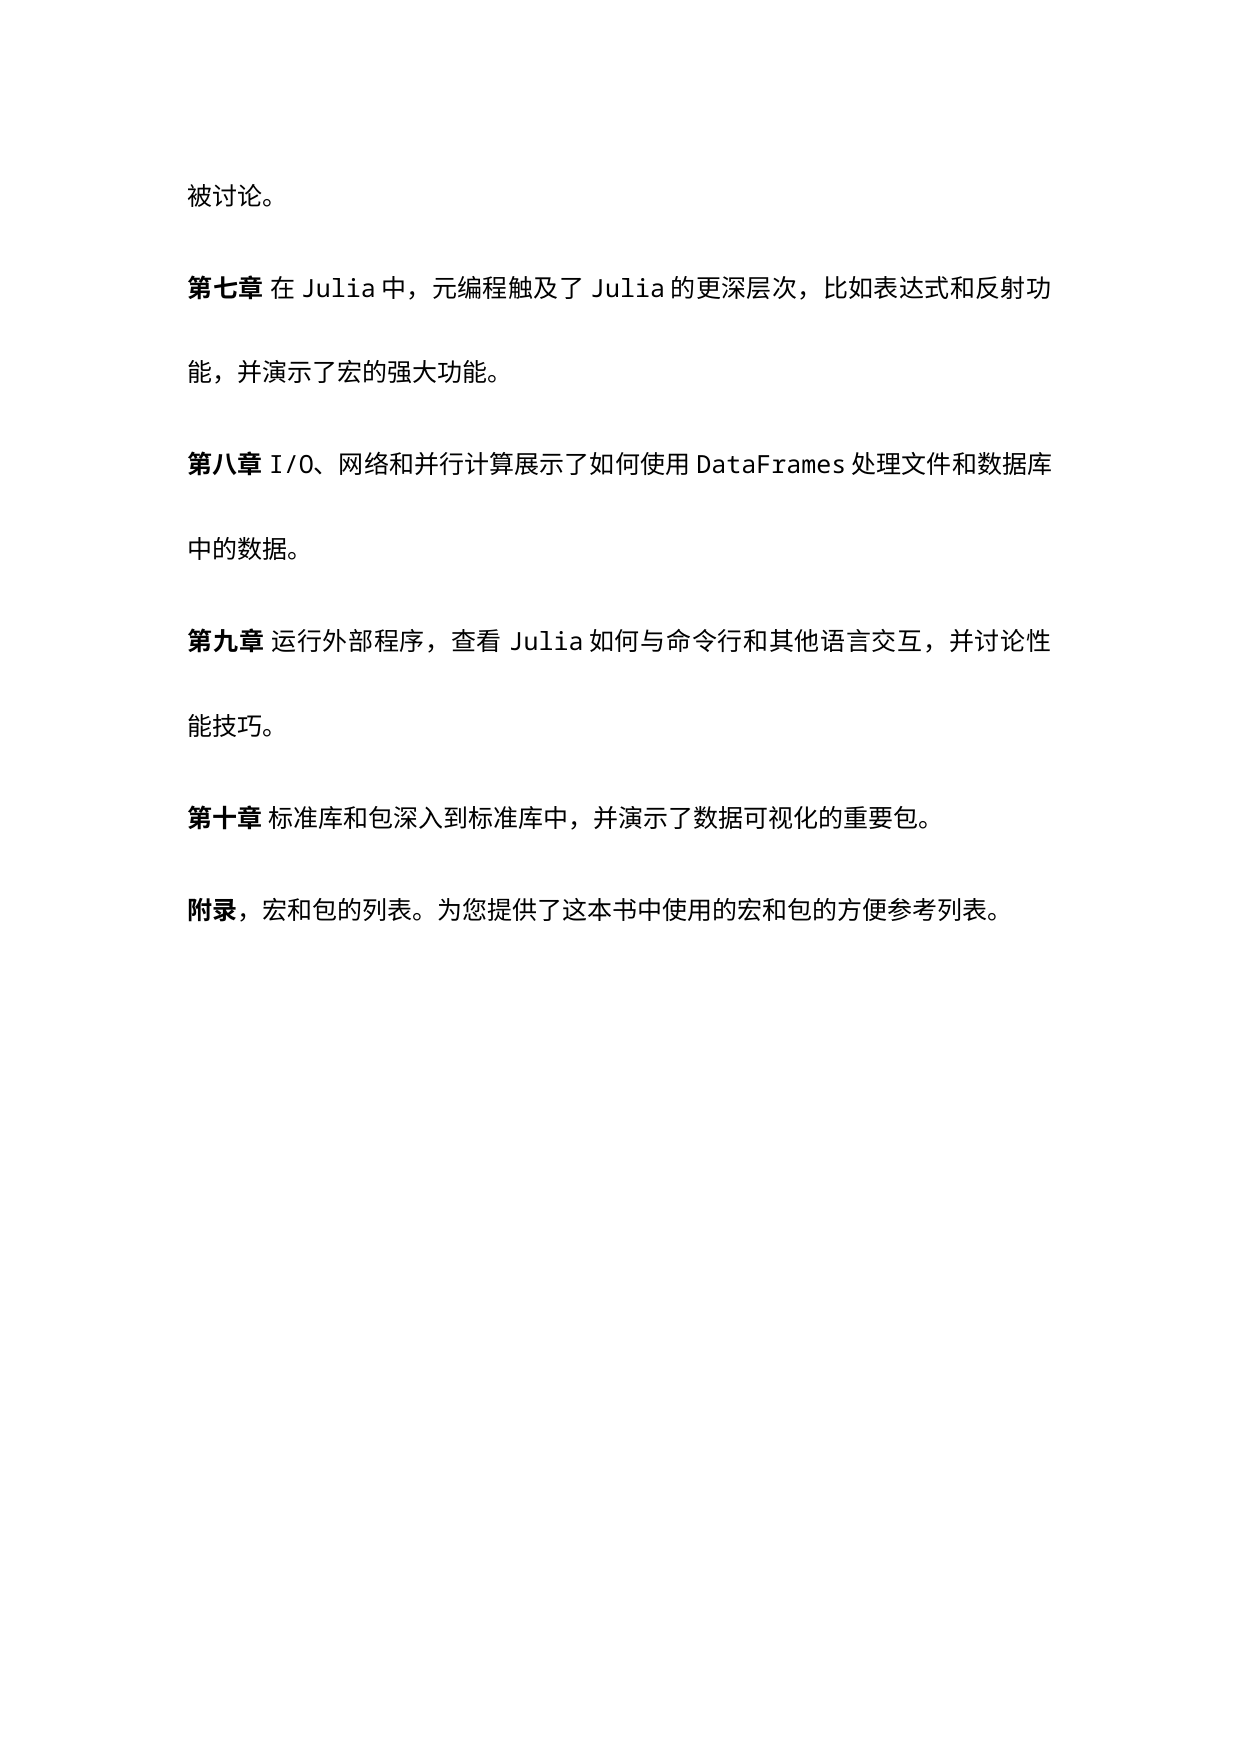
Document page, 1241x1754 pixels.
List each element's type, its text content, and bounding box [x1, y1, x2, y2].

text 第八章 I/O、网络和并行计算展示了如何使用DataFrames处理文件和数据库中的数据。 [187, 431, 1053, 580]
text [187, 162, 1053, 227]
text 第十章 标准库和包深入到标准库中，并演示了数据可视化的重要包。 [187, 784, 1053, 849]
text 附录，宏和包的列表。为您提供了这本书中使用的宏和包的方便参考列表。 [187, 876, 1053, 941]
text 第九章 运行外部程序，查看Julia如何与命令行和其他语言交互，并讨论性能技巧。 [187, 607, 1053, 757]
text 第七章 在Julia中，元编程触及了Julia的更深层次，比如表达式和反射功能，并演示了宏的强大功能。 [187, 254, 1053, 403]
